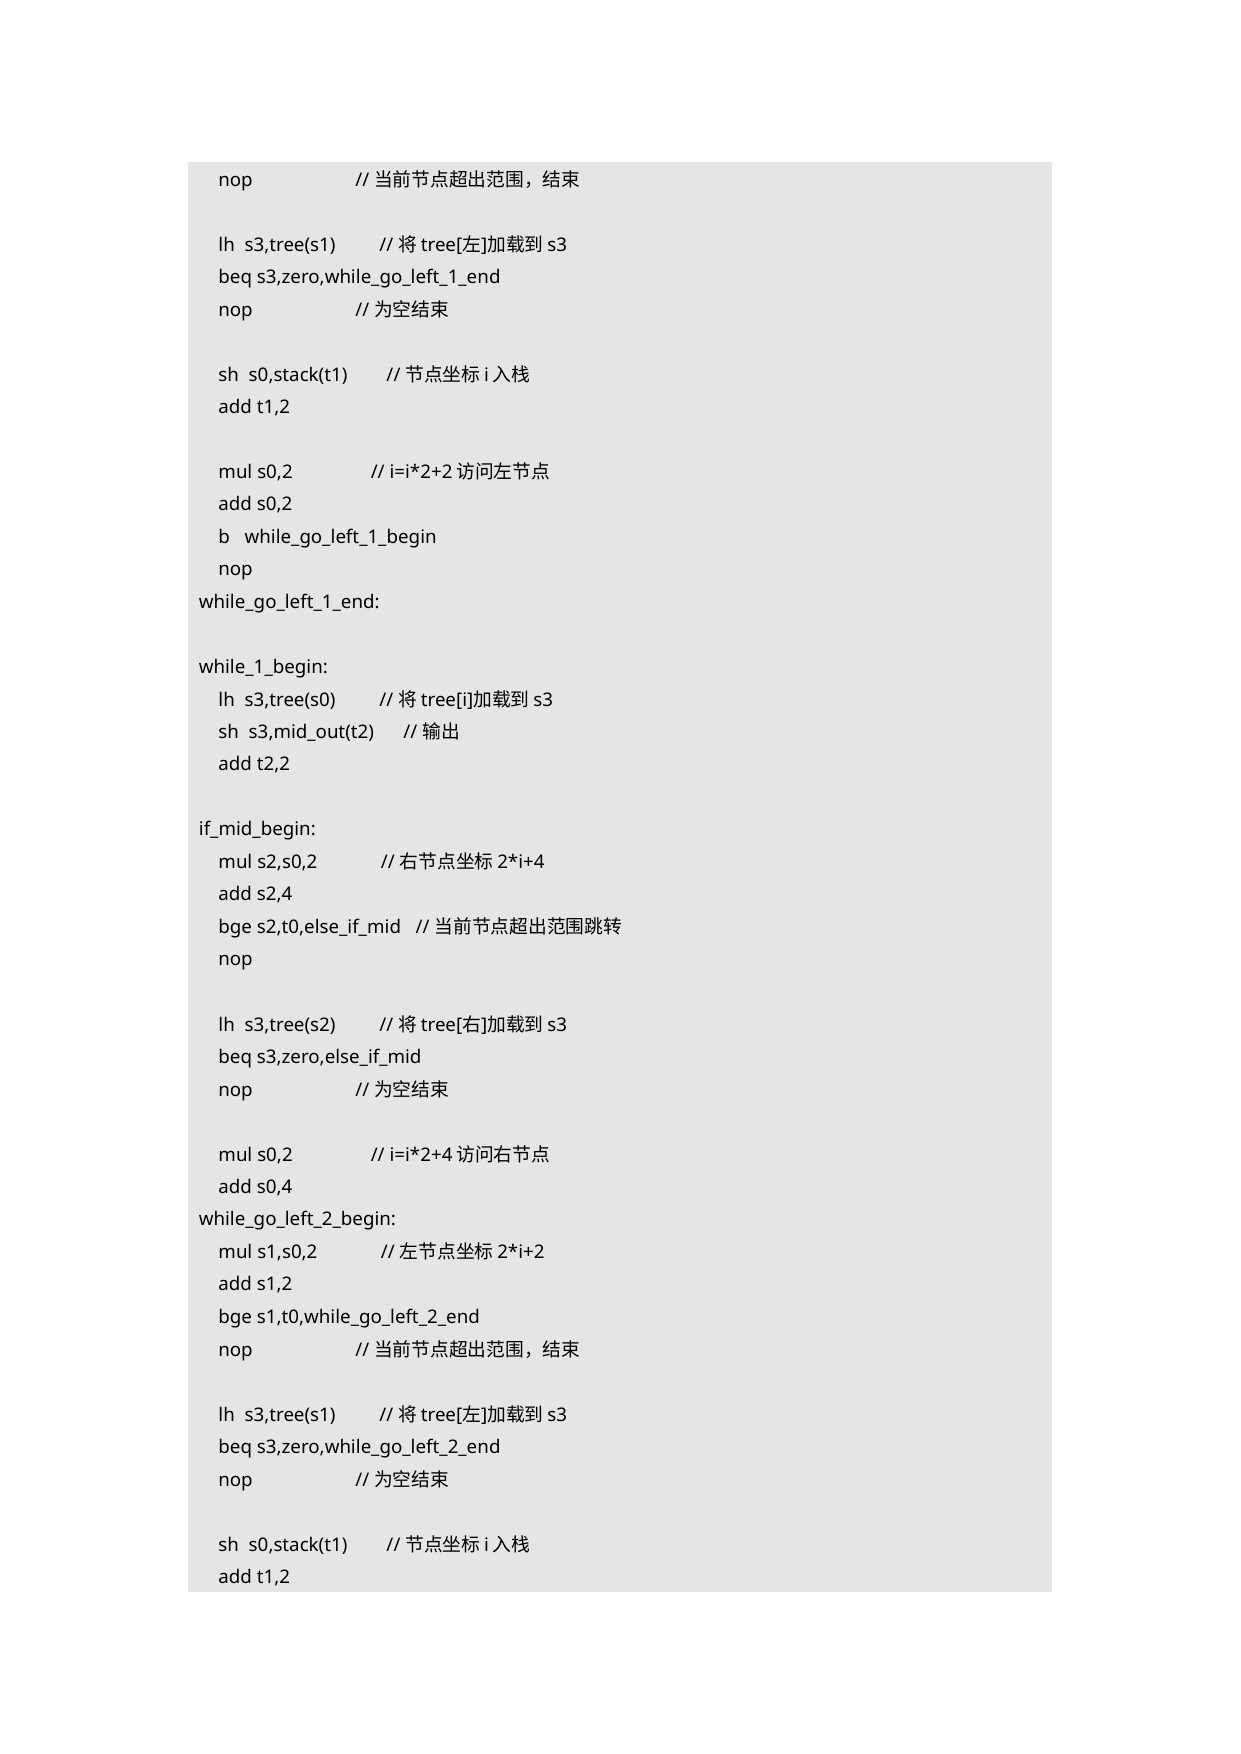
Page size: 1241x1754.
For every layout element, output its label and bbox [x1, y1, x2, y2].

table_header [188, 162, 1052, 1592]
